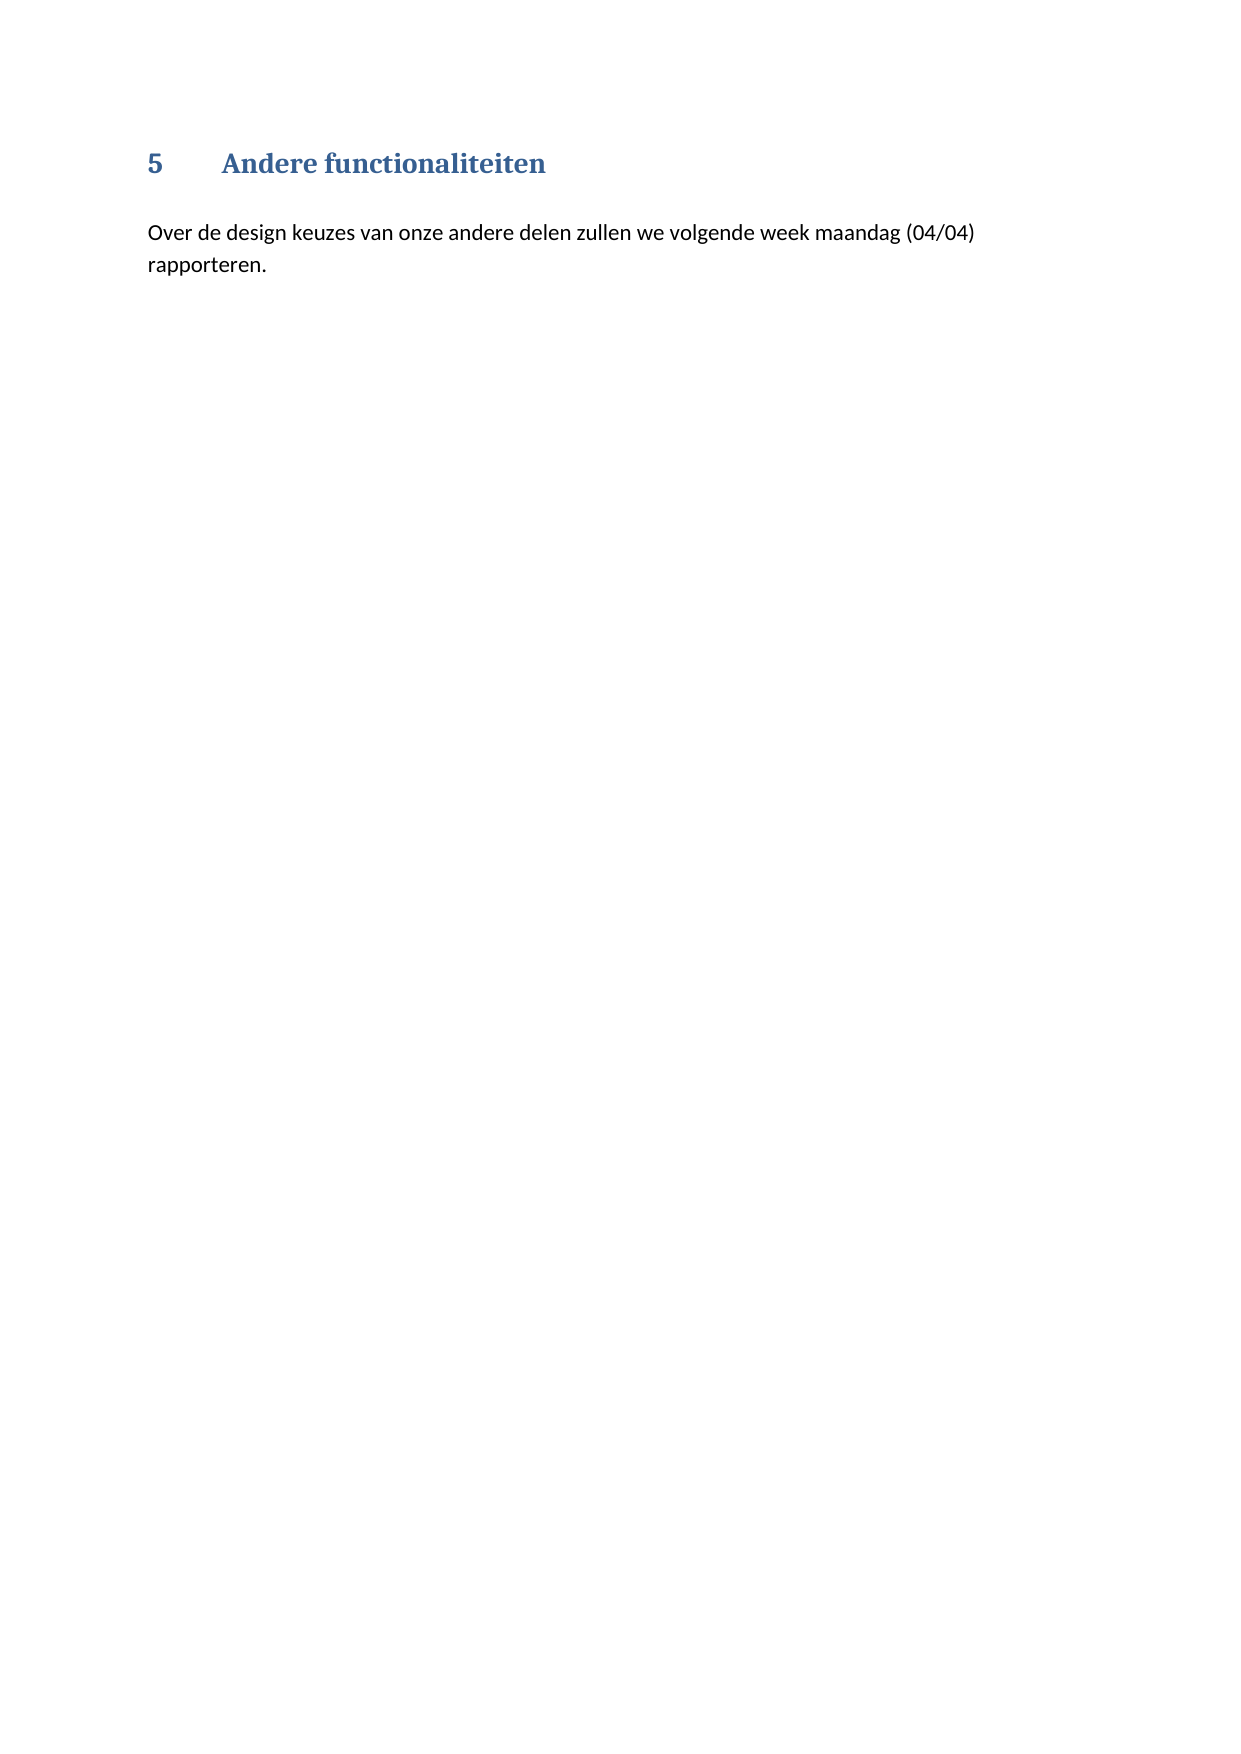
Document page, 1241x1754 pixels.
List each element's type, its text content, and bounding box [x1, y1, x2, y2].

subtitle 5 Andere functionaliteiten [148, 148, 1093, 181]
text Over de design keuzes van onze andere delen zullen we volgende week maandag (04/04) rapporteren. [148, 186, 1093, 278]
